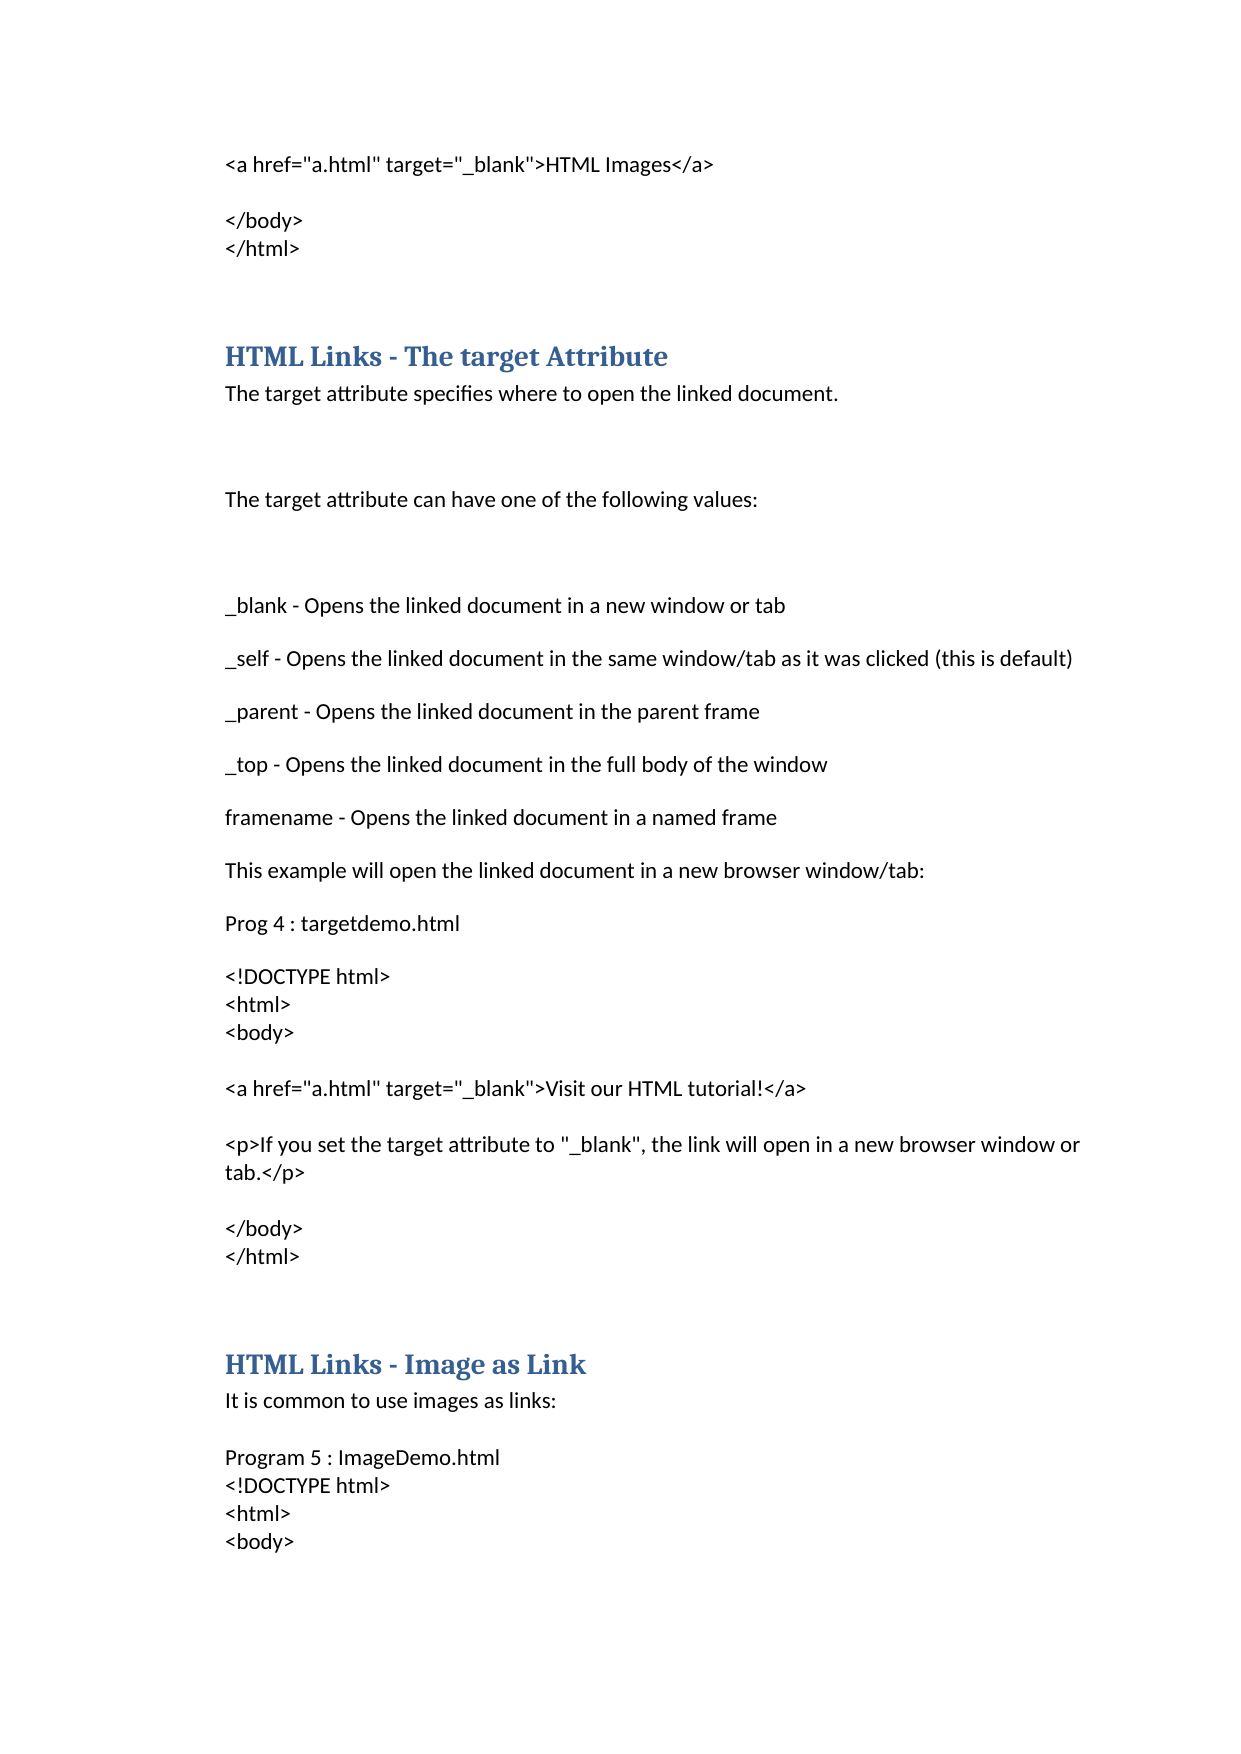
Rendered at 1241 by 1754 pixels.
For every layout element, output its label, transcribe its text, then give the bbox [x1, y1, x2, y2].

text <body> [225, 1527, 1090, 1555]
text framename - Opens the linked document in a named frame [225, 803, 1090, 831]
text <html> [225, 990, 1090, 1018]
text <html> [225, 1499, 1090, 1527]
text This example will open the linked document in a new browser window/tab: [225, 856, 1090, 884]
text <!DOCTYPE html> [225, 1471, 1090, 1499]
text </body> [225, 1214, 1090, 1242]
text <!DOCTYPE html> [225, 962, 1090, 990]
text </html> [225, 1242, 1090, 1270]
text </body> [225, 206, 1090, 234]
text <a href="a.html" target="_blank">Visit our HTML tutorial!</a> [225, 1074, 1090, 1102]
text <body> [225, 1018, 1090, 1046]
text The target attribute can have one of the following values: [225, 485, 1090, 513]
text It is common to use images as links: [225, 1387, 1090, 1415]
text The target attribute specifies where to open the linked document. [225, 379, 1090, 407]
text <p>If you set the target attribute to "_blank", the link will open in a new browser window or tab.</p> [225, 1130, 1090, 1186]
text _parent - Opens the linked document in the parent frame [225, 697, 1090, 725]
text <a href="a.html" target="_blank">HTML Images</a> [225, 150, 1090, 178]
text _top - Opens the linked document in the full body of the window [225, 750, 1090, 778]
subtitle HTML Links - The target Attribute [225, 340, 1090, 374]
text </html> [225, 234, 1090, 262]
text Program 5 : ImageDemo.html [225, 1443, 1090, 1471]
text _self - Opens the linked document in the same window/tab as it was clicked (this is default) [225, 644, 1090, 672]
subtitle HTML Links - Image as Link [225, 1348, 1090, 1382]
text Prog 4 : targetdemo.html [225, 909, 1090, 937]
text _blank - Opens the linked document in a new window or tab [225, 591, 1090, 619]
